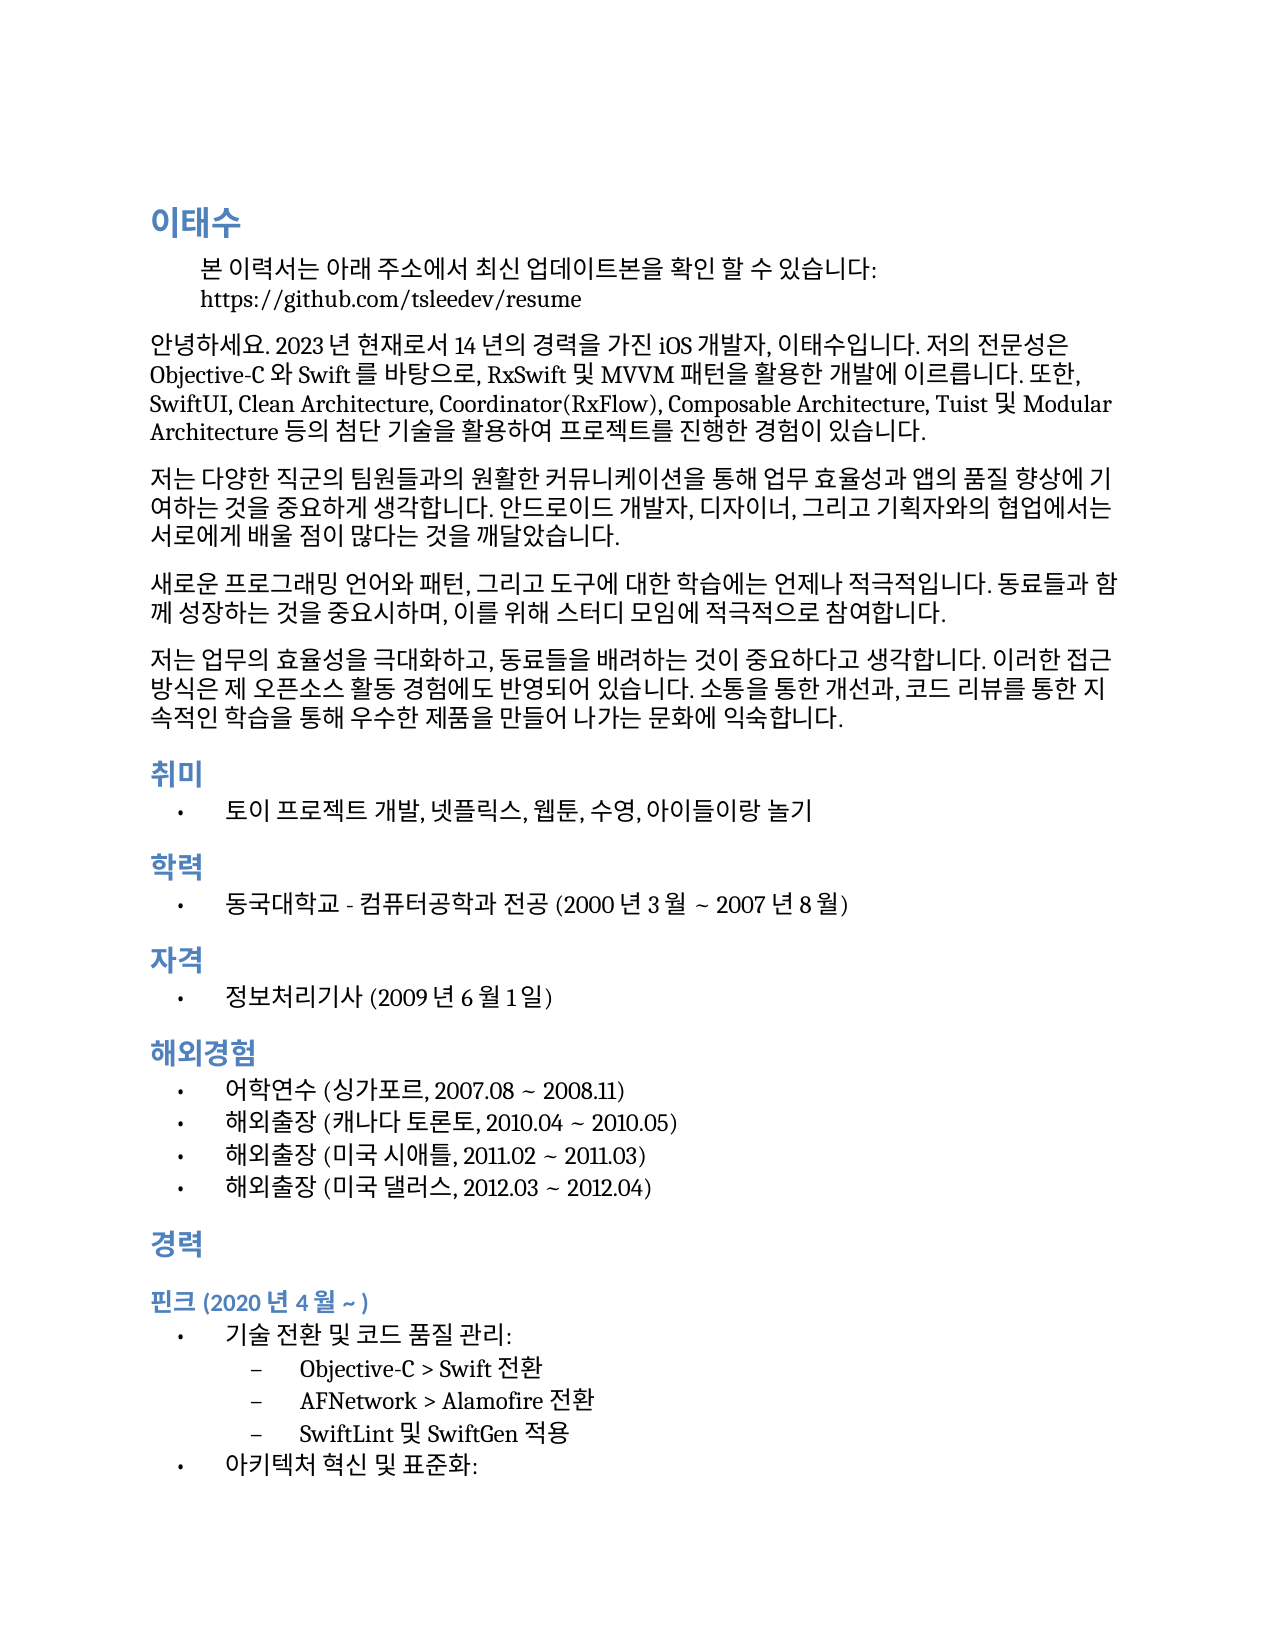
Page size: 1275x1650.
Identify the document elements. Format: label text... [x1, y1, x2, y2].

list 해외출장 (캐나다 토론토, 2010.04 ~ 2010.05) [175, 1109, 1125, 1138]
text 새로운 프로그래밍 언어와 패턴, 그리고 도구에 대한 학습에는 언제나 적극적입니다. 동료들과 함께 성장하는 것을 중요시하며, 이를 위해 스터디 모임에 적극적으로 참여합니다. [150, 571, 1125, 628]
text 안녕하세요. 2023년 현재로서 14년의 경력을 가진 iOS 개발자, 이태수입니다. 저의 전문성은 Objective-C와 Swift를 바탕으로, RxSwift 및 MVVM 패턴을 활용한 개발에 이르릅니다. 또한, SwiftUI, Clean Architecture, Coordinator(RxFlow), Composable Architecture, Tuist 및 Modular Architecture 등의 첨단 기술을 활용하여 프로젝트를 진행한 경험이 있습니다. [150, 332, 1125, 447]
list SwiftLint 및 SwiftGen 적용 [250, 1419, 1125, 1448]
text 저는 업무의 효율성을 극대화하고, 동료들을 배려하는 것이 중요하다고 생각합니다. 이러한 접근 방식은 제 오픈소스 활동 경험에도 반영되어 있습니다. 소통을 통한 개선과, 코드 리뷰를 통한 지속적인 학습을 통해 우수한 제품을 만들어 나가는 문화에 익숙합니다. [150, 647, 1125, 733]
subtitle 해외경험 [150, 1033, 1125, 1073]
subtitle 핀크 (2020년 4월 ~ ) [150, 1284, 1125, 1318]
subtitle 학력 [150, 847, 1125, 887]
list 동국대학교 - 컴퓨터공학과 전공 (2000년 3월 ~ 2007년 8월) [175, 891, 1125, 919]
text 저는 다양한 직군의 팀원들과의 원활한 커뮤니케이션을 통해 업무 효율성과 앱의 품질 향상에 기여하는 것을 중요하게 생각합니다. 안드로이드 개발자, 디자이너, 그리고 기획자와의 협업에서는 서로에게 배울 점이 많다는 것을 깨달았습니다. [150, 466, 1125, 552]
list 기술 전환 및 코드 품질 관리: [175, 1322, 1125, 1351]
subtitle 경력 [150, 1224, 1125, 1263]
list 해외출장 (미국 댈러스, 2012.03 ~ 2012.04) [175, 1174, 1125, 1203]
text 본 이력서는 아래 주소에서 최신 업데이트본을 확인 할 수 있습니다: https://github.com/tsleedev/resume [200, 256, 1075, 313]
list 아키텍처 혁신 및 표준화: [175, 1452, 1125, 1481]
list Objective-C > Swift 전환 [250, 1354, 1125, 1383]
list 해외출장 (미국 시애틀, 2011.02 ~ 2011.03) [175, 1142, 1125, 1170]
subtitle 이태수 [150, 200, 1125, 245]
list AFNetwork > Alamofire 전환 [250, 1387, 1125, 1416]
list 정보처리기사 (2009년 6월 1일) [175, 984, 1125, 1012]
list 어학연수 (싱가포르, 2007.08 ~ 2008.11) [175, 1077, 1125, 1105]
subtitle 자격 [150, 940, 1125, 980]
list 토이 프로젝트 개발, 넷플릭스, 웹툰, 수영, 아이들이랑 놀기 [175, 798, 1125, 826]
subtitle 취미 [150, 754, 1125, 794]
